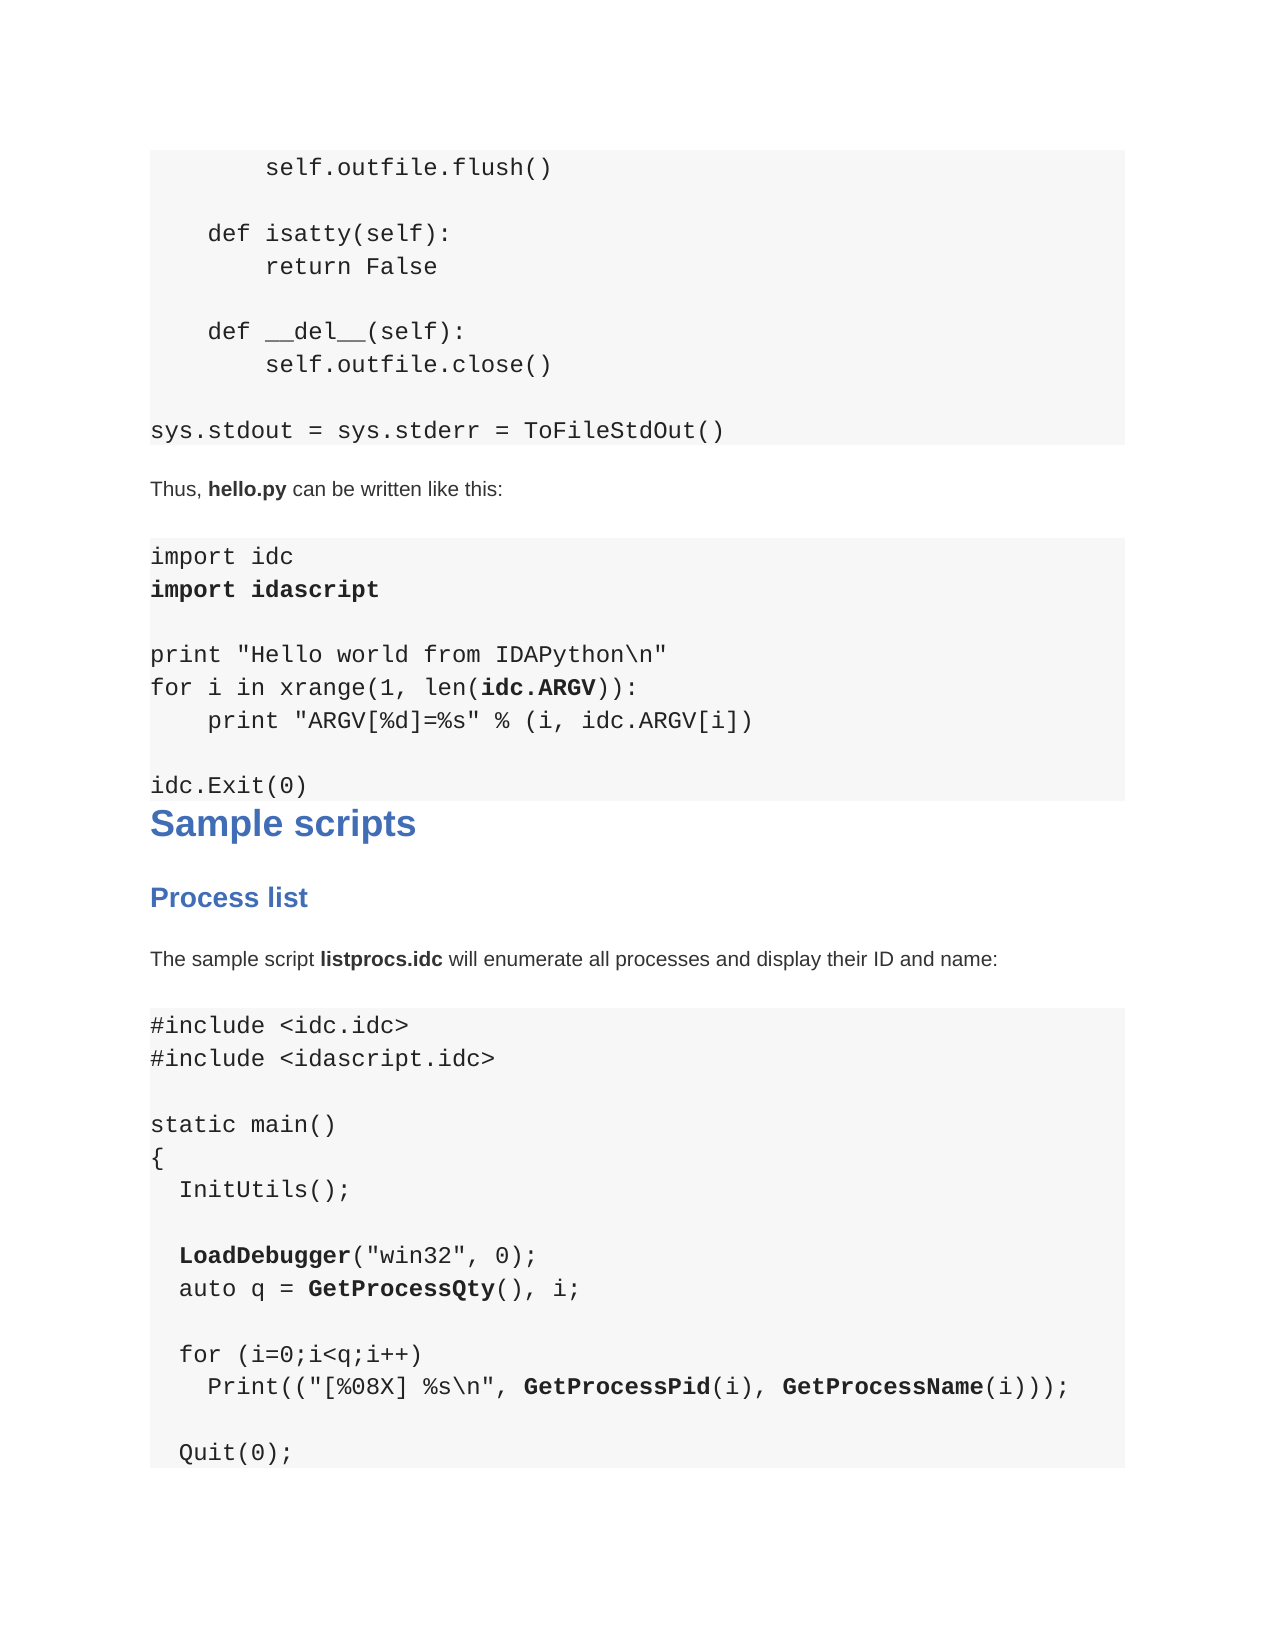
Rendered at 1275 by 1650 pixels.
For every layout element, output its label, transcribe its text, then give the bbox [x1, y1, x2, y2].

text return False [150, 248, 1125, 281]
text for (i=0;i<q;i++) [150, 1336, 1125, 1369]
text sys.stdout = sys.stderr = ToFileStdOut() [150, 412, 1125, 445]
text static main() [150, 1107, 1125, 1139]
text def __del__(self): [150, 314, 1125, 347]
text InitUtils(); [150, 1172, 1125, 1205]
text Quit(0); [150, 1435, 1125, 1468]
text LoadDebugger("win32", 0); [150, 1238, 1125, 1271]
text self.outfile.flush() [150, 150, 1125, 183]
text Sample scripts [150, 801, 1125, 844]
text Thus, hello.py can be written like this: [150, 474, 1125, 501]
text idc.Exit(0) [150, 768, 1125, 801]
text print "ARGV[%d]=%s" % (i, idc.ARGV[i]) [150, 703, 1125, 735]
text #include <idascript.idc> [150, 1041, 1125, 1074]
text { [150, 1139, 1125, 1172]
text self.outfile.close() [150, 347, 1125, 380]
text #include <idc.idc> [150, 1008, 1125, 1041]
text Print(("[%08X] %s\n", GetProcessPid(i), GetProcessName(i))); [150, 1369, 1125, 1402]
text import idascript [150, 571, 1125, 604]
text auto q = GetProcessQty(), i; [150, 1271, 1125, 1303]
text Process list [150, 875, 1125, 913]
text def isatty(self): [150, 216, 1125, 248]
text The sample script listprocs.idc will enumerate all processes and display their ID and name: [150, 944, 1125, 971]
text import idc [150, 538, 1125, 571]
text for i in xrange(1, len(idc.ARGV)): [150, 670, 1125, 703]
text print "Hello world from IDAPython\n" [150, 637, 1125, 670]
